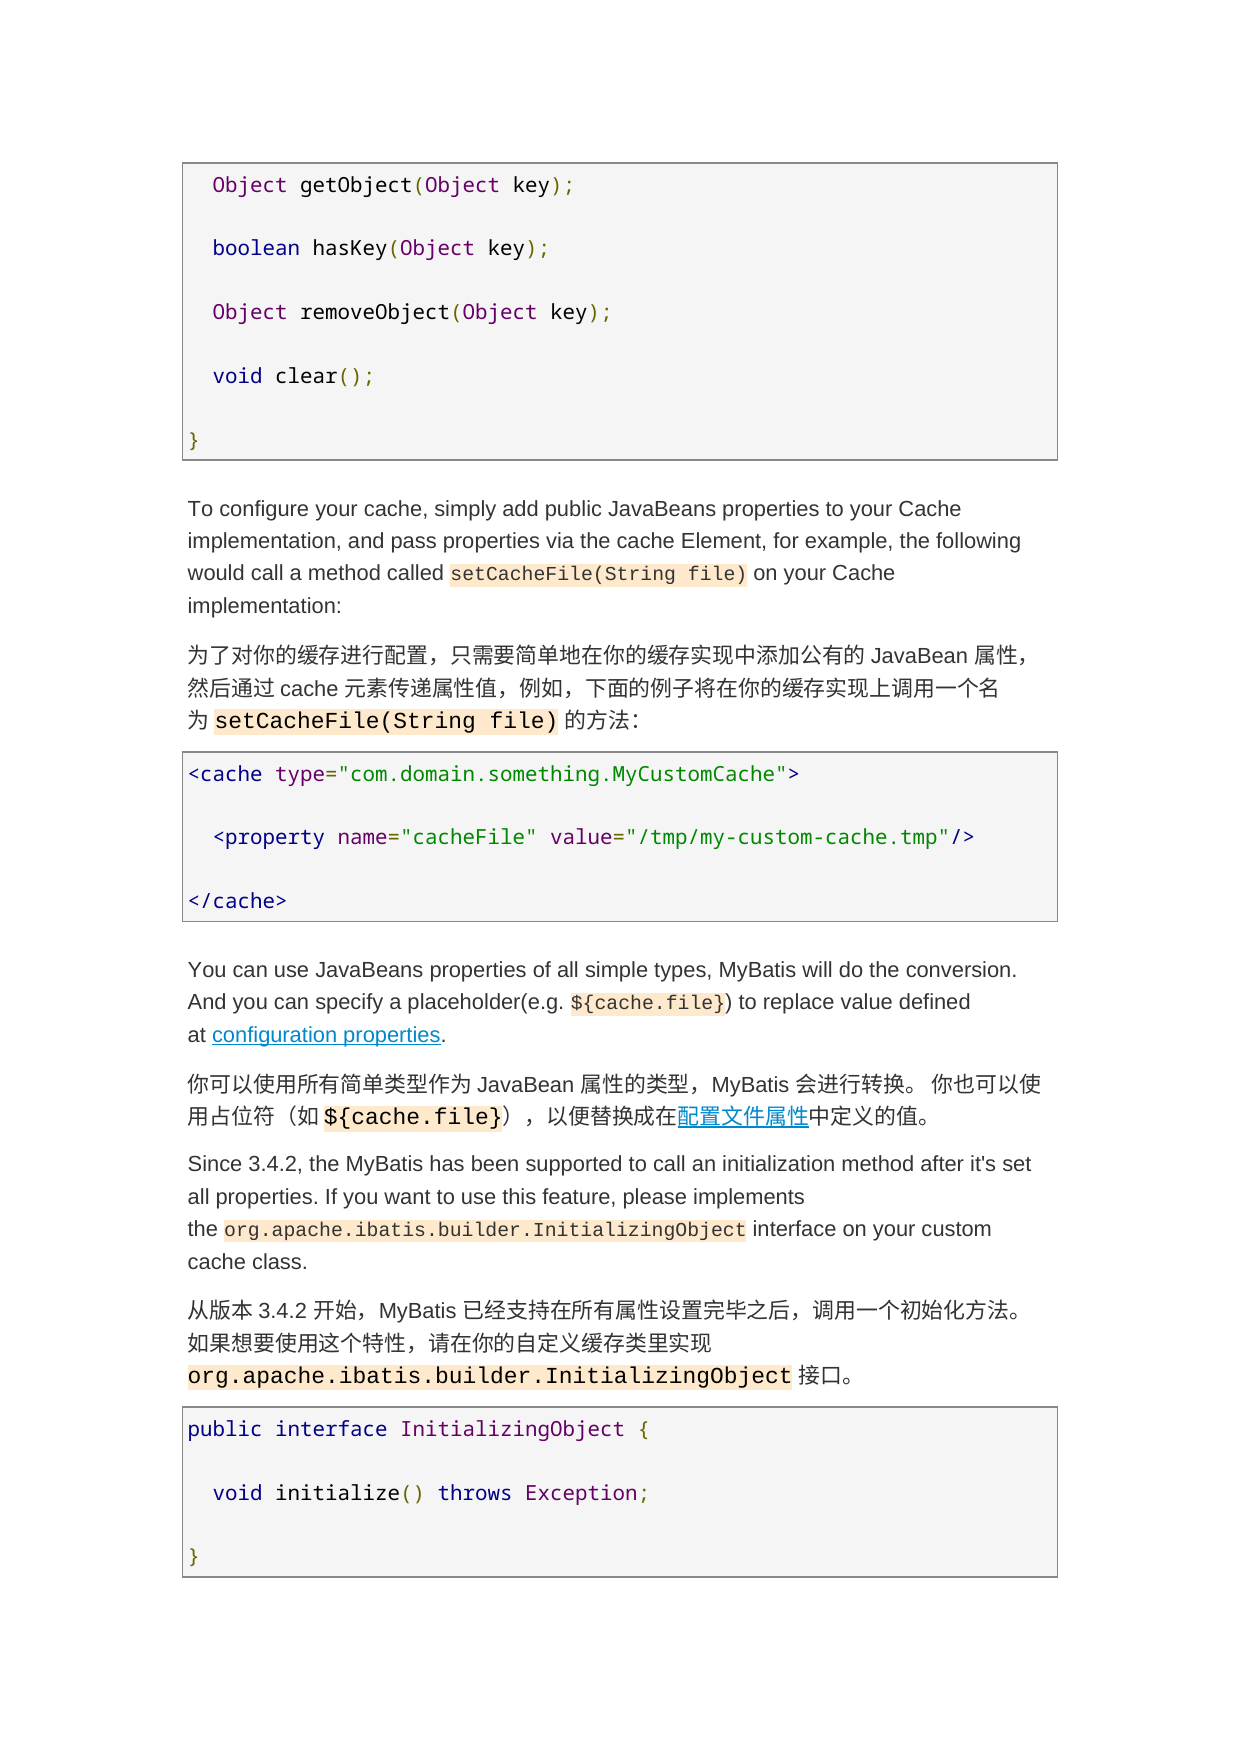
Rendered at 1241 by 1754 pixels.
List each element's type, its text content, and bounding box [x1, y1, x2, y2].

text </cache> [183, 878, 1057, 921]
text boolean hasKey(Object key); [183, 226, 1057, 264]
text To configure your cache, simply add public JavaBeans properties to your Cache implementation, and pass properties via the cache Element, for example, the following would call a method called setCacheFile(String file) on your Cache implementation: [187, 492, 1042, 622]
text <cache type="com.domain.something.MyCustomCache"> [183, 753, 1057, 789]
text void initialize() throws Exception; [183, 1470, 1057, 1508]
text 你可以使用所有简单类型作为 JavaBean 属性的类型，MyBatis 会进行转换。 你也可以使用占位符（如 ${cache.file}），以便替换成在配置文件属性中定义的值。 [324, 1067, 1042, 1132]
text Object removeObject(Object key); [183, 289, 1057, 328]
text } [183, 1534, 1057, 1576]
text Object getObject(Object key); [183, 164, 1057, 200]
text } [183, 417, 1057, 459]
text 从版本 3.4.2 开始，MyBatis 已经支持在所有属性设置完毕之后，调用一个初始化方法。 如果想要使用这个特性，请在你的自定义缓存类里实现org.apache.ibatis.builder.InitializingObject 接口。 [187, 1293, 1042, 1391]
text Since 3.4.2, the MyBatis has been supported to call an initialization method after it's set all properties. If you want to use this feature, please implements the org.apache.ibatis.builder.InitializingObject interface on your custom cache class. [187, 1147, 1042, 1277]
text public interface InitializingObject { [183, 1408, 1057, 1444]
text You can use JavaBeans properties of all simple types, MyBatis will do the conversion. And you can specify a placeholder(e.g. ${cache.file}) to replace value defined at configuration properties. [187, 954, 1042, 1051]
text void clear(); [183, 353, 1057, 391]
text <property name="cacheFile" value="/tmp/my-custom-cache.tmp"/> [183, 815, 1057, 853]
text 为了对你的缓存进行配置，只需要简单地在你的缓存实现中添加公有的 JavaBean 属性，然后通过 cache 元素传递属性值，例如，下面的例子将在你的缓存实现上调用一个名为 setCacheFile(String file) 的方法： [187, 638, 1042, 735]
